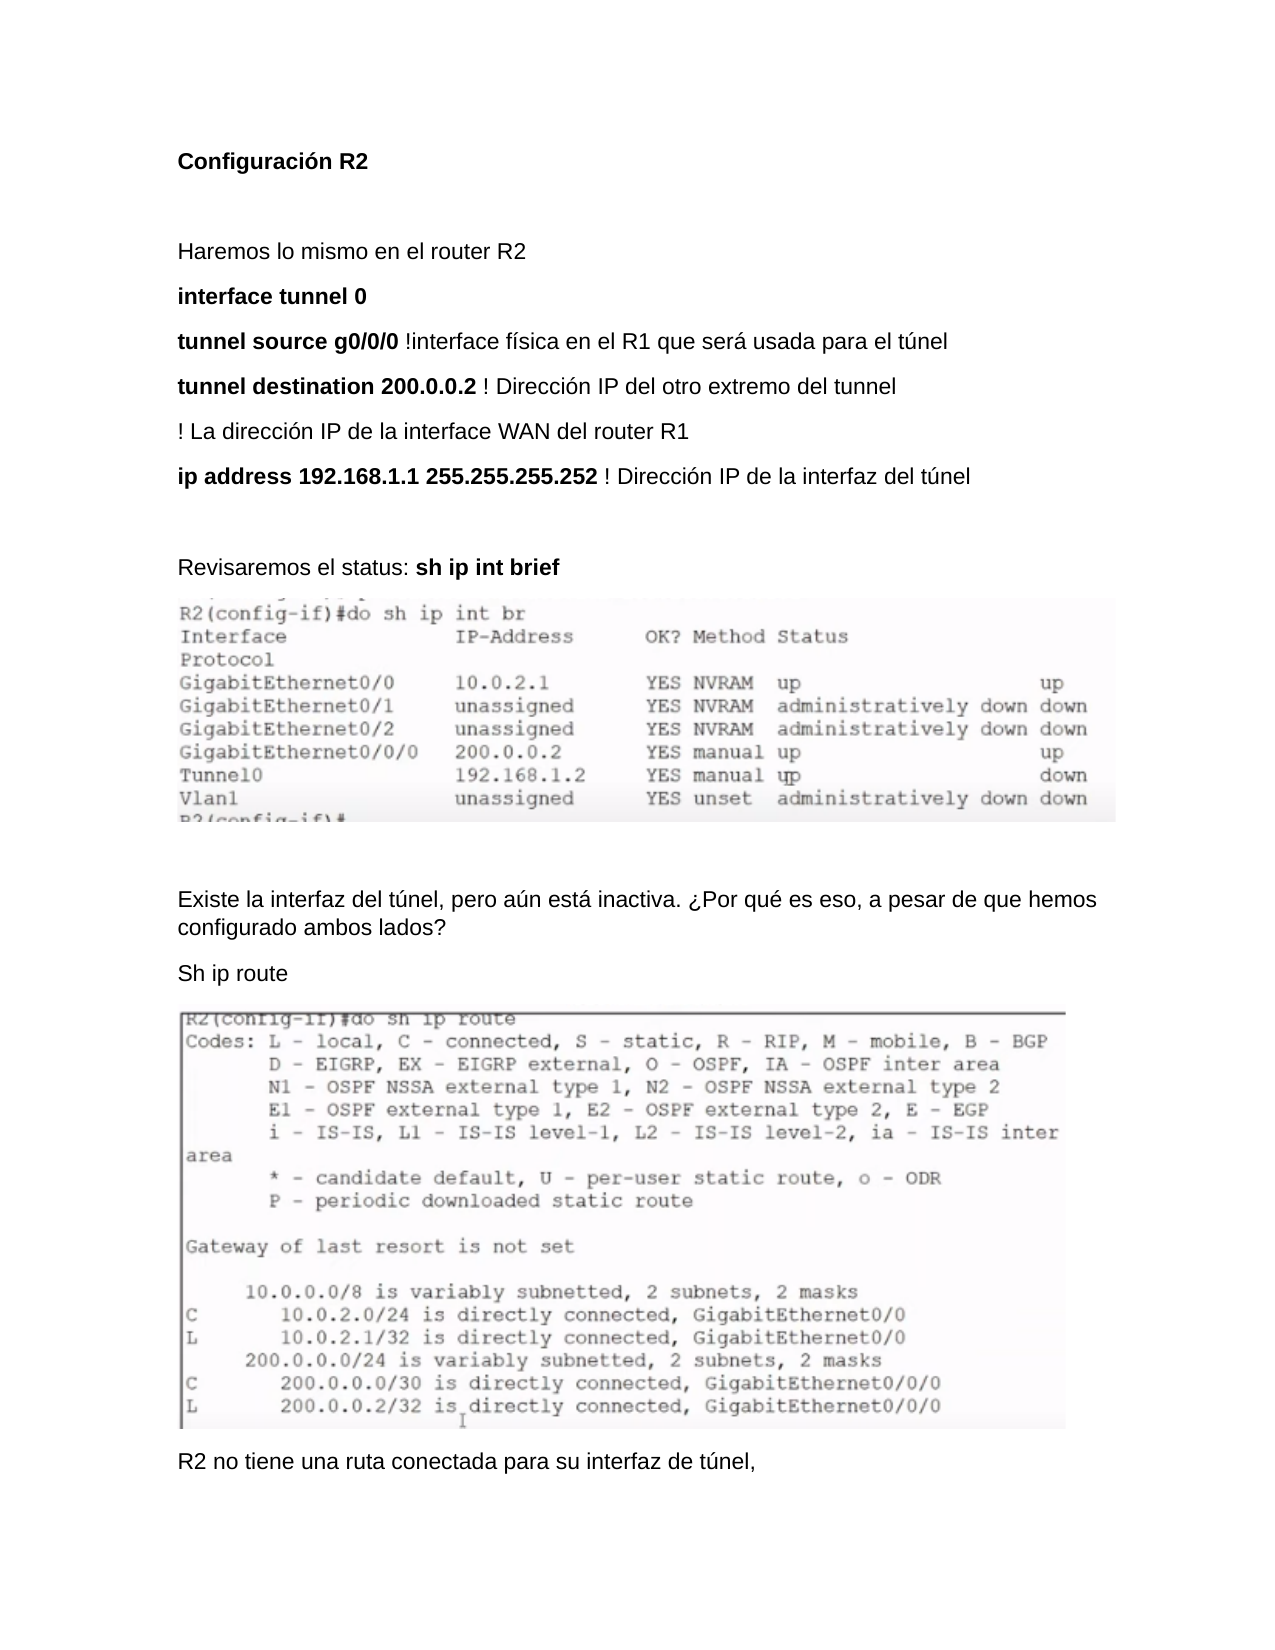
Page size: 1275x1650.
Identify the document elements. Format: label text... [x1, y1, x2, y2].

text tunnel destination 200.0.0.2 ! Dirección IP del otro extremo del tunnel [177, 373, 1098, 399]
text R2 no tiene una ruta conectada para su interfaz de túnel, [177, 1448, 1098, 1474]
text Haremos lo mismo en el router R2 [177, 238, 1098, 264]
text Configuración R2 [177, 148, 1098, 174]
text Existe la interfaz del túnel, pero aún está inactiva. ¿Por qué es eso, a pesar de que hemos configurado ambos lados? [177, 886, 1098, 941]
text interface tunnel 0 [177, 283, 1098, 309]
text ip address 192.168.1.1 255.255.255.252 ! Dirección IP de la interfaz del túnel [177, 463, 1098, 490]
picture [177, 1004, 1066, 1429]
picture [177, 598, 1116, 822]
text Revisaremos el status: sh ip int brief [177, 553, 1098, 580]
text Sh ip route [177, 959, 1098, 986]
text ! La dirección IP de la interface WAN del router R1 [177, 418, 1098, 444]
text tunnel source g0/0/0 !interface física en el R1 que será usada para el túnel [177, 328, 1098, 354]
